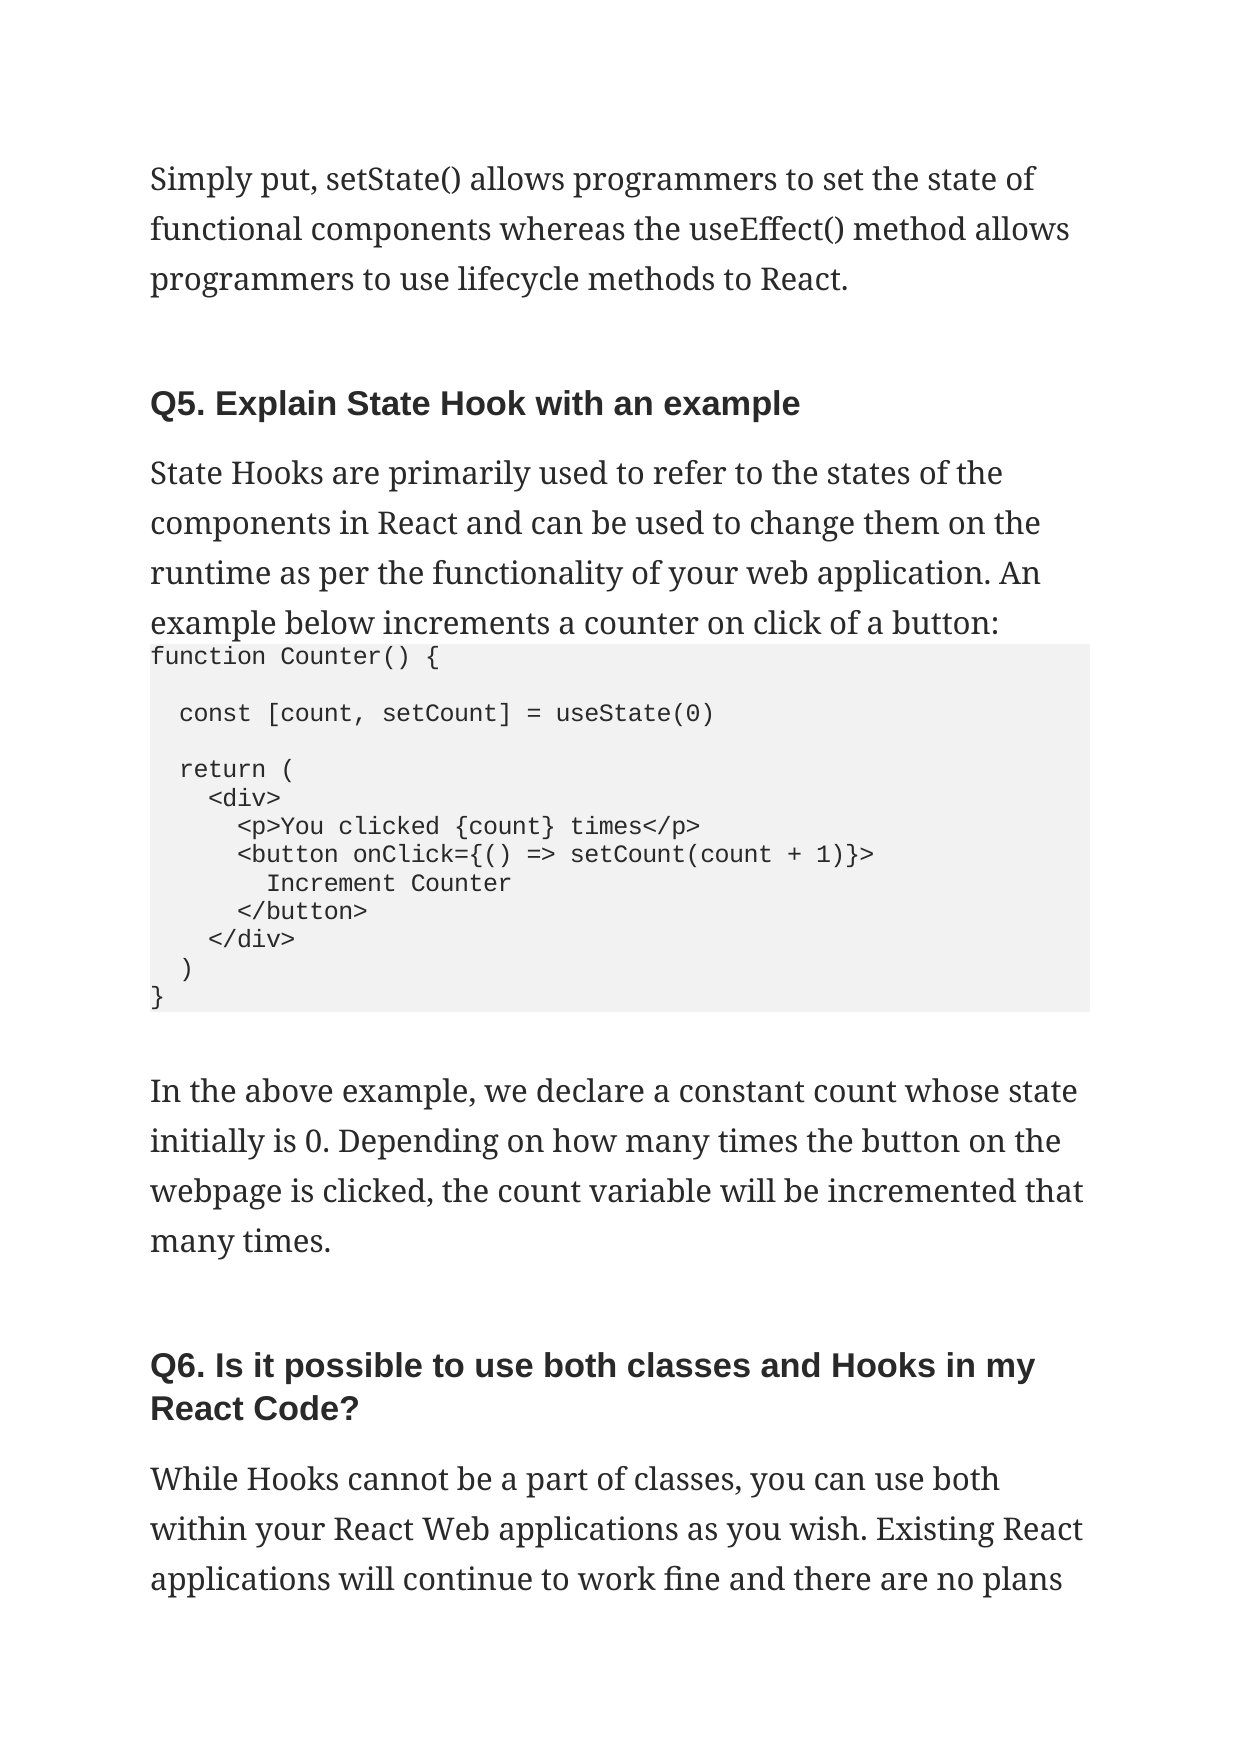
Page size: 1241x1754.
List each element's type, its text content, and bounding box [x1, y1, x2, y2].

text State Hooks are primarily used to refer to the states of the components in React and can be used to change them on the runtime as per the functionality of your web application. An example below increments a counter on click of a button: [150, 444, 1090, 644]
text In the above example, we declare a constant count whose state initially is 0. Depending on how many times the button on the webpage is clicked, the count variable will be incremented that many times. [150, 1062, 1090, 1262]
text Q5. Explain State Hook with an example [150, 378, 1090, 422]
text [150, 1449, 1090, 1599]
text function Counter() { const [count, setCount] = useState(0) return ( <div> <p>You clicked {count} times</p> <button onClick={() => setCount(count + 1)}> Increment Counter </button> </div> ) } [150, 644, 1090, 1012]
text Q6. Is it possible to use both classes and Hooks in my React Code? [150, 1341, 1090, 1428]
text Simply put, setState() allows programmers to set the state of functional components whereas the useEffect() method allows programmers to use lifecycle methods to React. [150, 150, 1090, 300]
